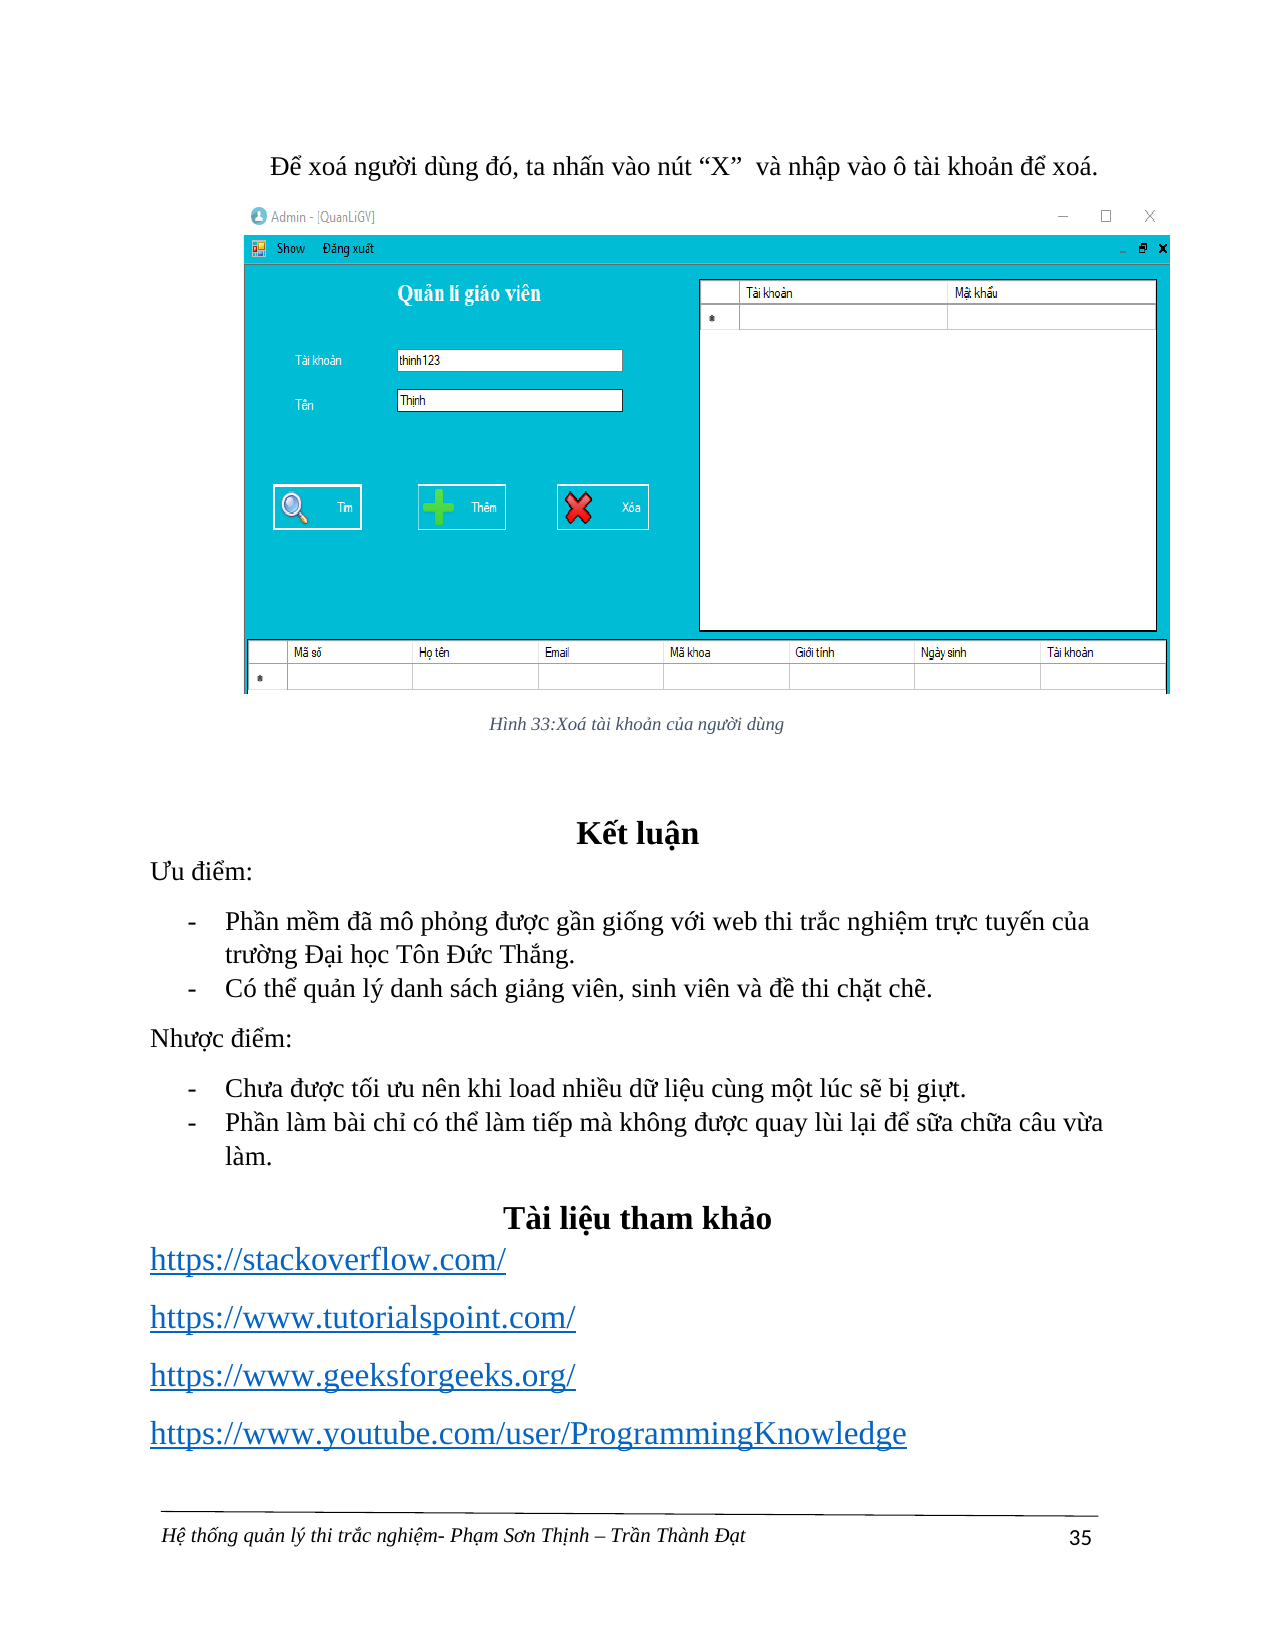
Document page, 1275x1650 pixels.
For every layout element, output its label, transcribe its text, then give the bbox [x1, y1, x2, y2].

text Để xoá người dùng đó, ta nhấn vào nút “X” và nhập vào ô tài khoản để xoá. [244, 150, 1125, 181]
text https://stackoverflow.com/ [150, 1239, 1125, 1278]
list Phần làm bài chỉ có thể làm tiếp mà không được quay lùi lại để sữa chữa câu vừa làm. [187, 1106, 1125, 1171]
text https://www.youtube.com/user/ProgrammingKnowledge [150, 1414, 1125, 1452]
subtitle Kết luận [150, 813, 1125, 852]
text https://www.tutorialspoint.com/ [150, 1298, 1125, 1336]
list Có thể quản lý danh sách giảng viên, sinh viên và đề thi chặt chẽ. [187, 972, 1125, 1003]
text Ưu điểm: [150, 855, 1125, 886]
text Nhược điểm: [150, 1022, 1125, 1053]
picture [243, 200, 1170, 694]
subtitle Tài liệu tham khảo [150, 1198, 1125, 1237]
list Chưa được tối ưu nên khi load nhiều dữ liệu cùng một lúc sẽ bị giựt. [187, 1073, 1125, 1104]
text Hình 33:Xoá tài khoản của người dùng [150, 713, 1125, 734]
list Phần mềm đã mô phỏng được gần giống với web thi trắc nghiệm trực tuyến của trường Đại học Tôn Đức Thắng. [187, 905, 1125, 970]
text https://www.geeksforgeeks.org/ [150, 1356, 1125, 1394]
